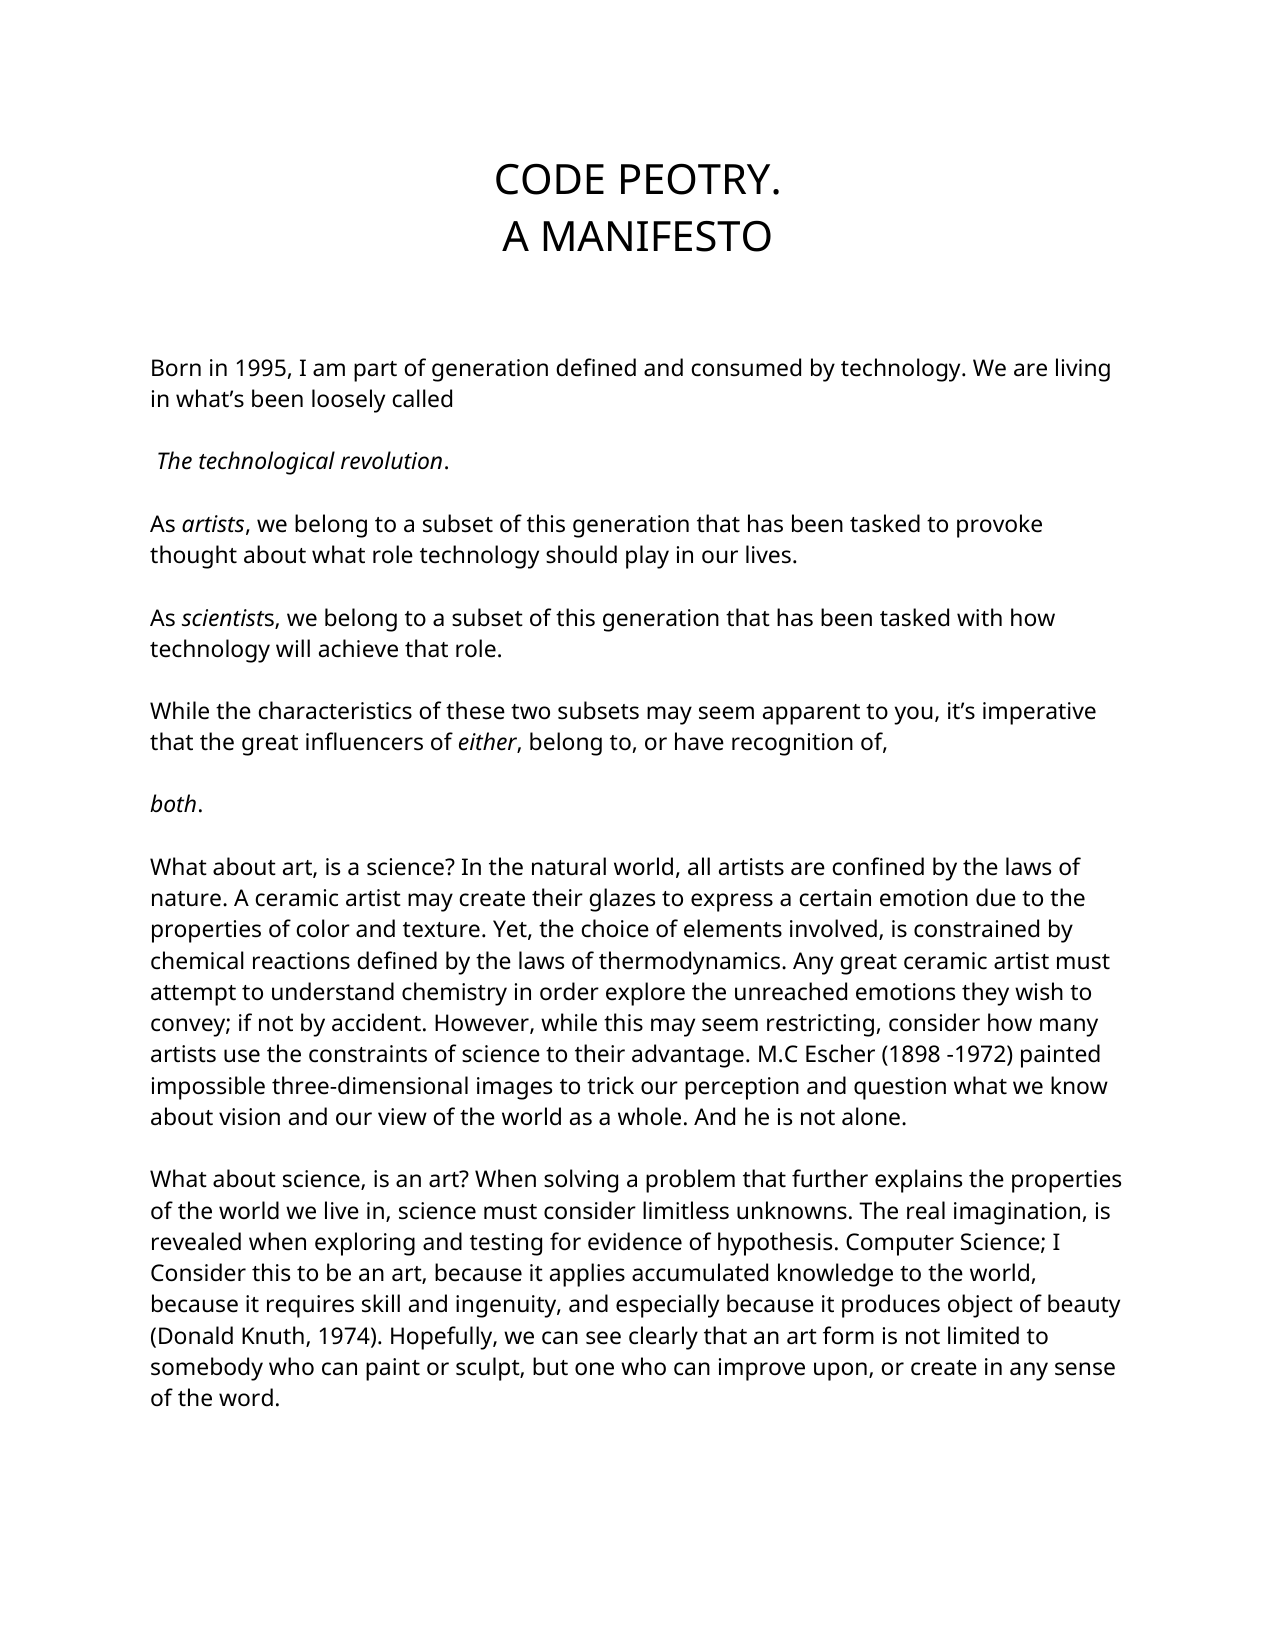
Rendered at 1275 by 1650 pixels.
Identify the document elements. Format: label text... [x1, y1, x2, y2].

text While the characteristics of these two subsets may seem apparent to you, it’s imperative that the great influencers of either, belong to, or have recognition of, [150, 694, 1125, 757]
text The technological revolution. [150, 445, 1125, 477]
text What about science, is an art? When solving a problem that further explains the properties of the world we live in, science must consider limitless unknowns. The real imagination, is revealed when exploring and testing for evidence of hypothesis. Computer Science; I Consider this to be an art, because it applies accumulated knowledge to the world, because it requires skill and ingenuity, and especially because it produces object of beauty (Donald Knuth, 1974). Hopefully, we can see clearly that an art form is not limited to somebody who can paint or sculpt, but one who can improve upon, or create in any sense of the word. [150, 1163, 1125, 1413]
text As artists, we belong to a subset of this generation that has been tasked to provoke thought about what role technology should play in our lives. [150, 508, 1125, 570]
text What about art, is a science? In the natural world, all artists are confined by the laws of nature. A ceramic artist may create their glazes to express a certain emotion due to the properties of color and texture. Yet, the choice of elements involved, is constrained by chemical reactions defined by the laws of thermodynamics. Any great ceramic artist must attempt to understand chemistry in order explore the unreached emotions they wish to convey; if not by accident. However, while this may seem restricting, consider how many artists use the constraints of science to their advantage. M.C Escher (1898 -1972) painted impossible three-dimensional images to trick our perception and question what we know about vision and our view of the world as a whole. And he is not alone. [150, 851, 1125, 1132]
text Born in 1995, I am part of generation defined and consumed by technology. We are living in what’s been loosely called [150, 352, 1125, 414]
text A MANIFESTO [150, 207, 1125, 263]
text CODE PEOTRY. [150, 150, 1125, 207]
text As scientists, we belong to a subset of this generation that has been tasked with how technology will achieve that role. [150, 602, 1125, 664]
text both. [150, 788, 1125, 819]
